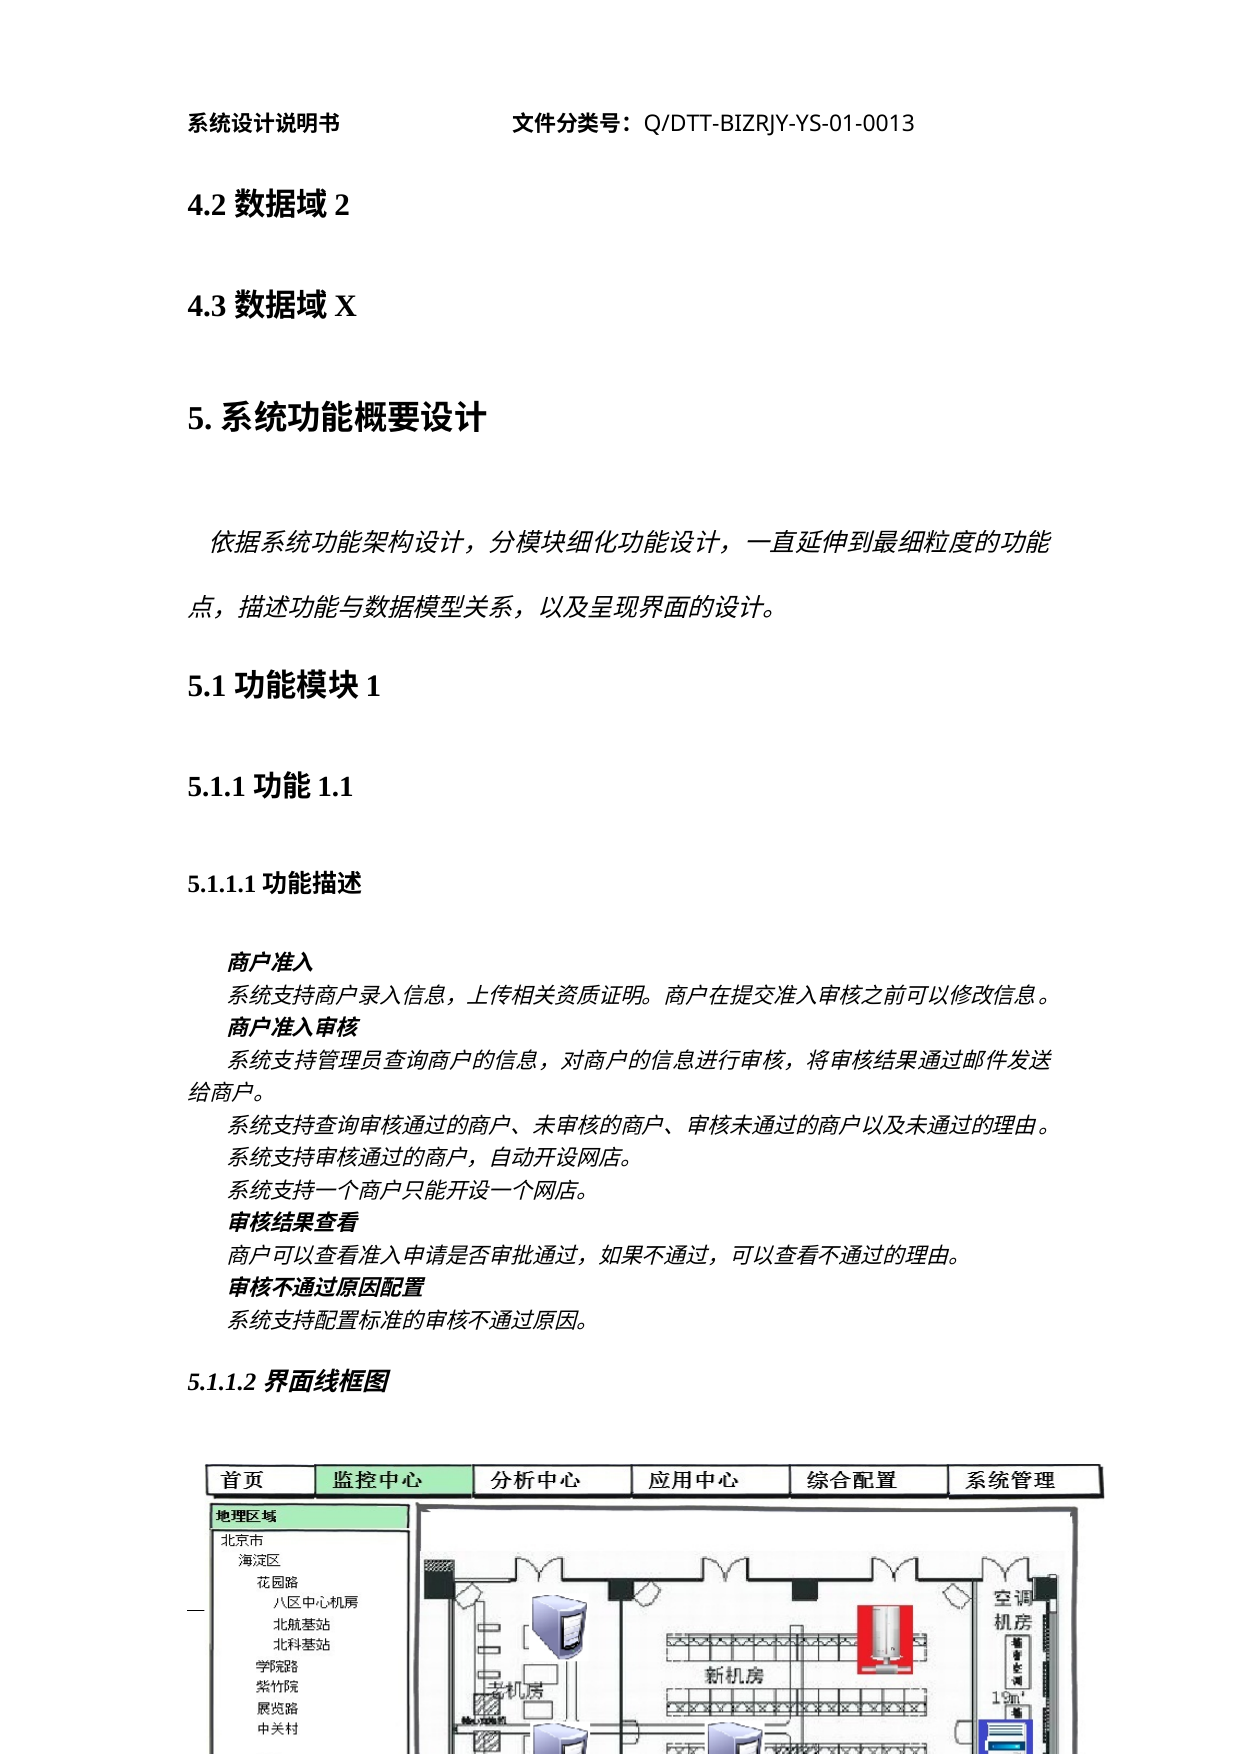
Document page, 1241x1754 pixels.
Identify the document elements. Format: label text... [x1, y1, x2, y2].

subtitle 系统功能概要设计 [187, 382, 1053, 447]
text 审核结果查看 [187, 1205, 1053, 1237]
text 系统支持管理员查询商户的信息，对商户的信息进行审核，将审核结果通过邮件发送给商户。 [187, 1042, 1053, 1107]
text 商户准入审核 [187, 1010, 1053, 1042]
text 依据系统功能架构设计，分模块细化功能设计，一直延伸到最细粒度的功能点，描述功能与数据模型关系，以及呈现界面的设计。 [187, 508, 1053, 638]
subtitle 数据域2 [187, 170, 1053, 235]
text 系统支持查询审核通过的商户、未审核的商户、审核未通过的商户以及未通过的理由。 [187, 1107, 1053, 1140]
picture [204, 1464, 1105, 1754]
text 审核不通过原因配置 [187, 1270, 1053, 1302]
subtitle 功能描述 [187, 849, 1053, 914]
text 系统支持配置标准的审核不通过原因。 [187, 1302, 1053, 1335]
subtitle 功能模块1 [187, 651, 1053, 716]
subtitle 界面线框图 [187, 1347, 1053, 1412]
text 系统支持商户录入信息，上传相关资质证明。商户在提交准入审核之前可以修改信息。 [187, 977, 1053, 1010]
subtitle 数据域X [187, 270, 1053, 335]
text 系统支持审核通过的商户，自动开设网店。 [187, 1140, 1053, 1172]
text 商户准入 [187, 945, 1053, 977]
text 系统支持一个商户只能开设一个网店。 [187, 1172, 1053, 1205]
text 商户可以查看准入申请是否审批通过，如果不通过，可以查看不通过的理由。 [187, 1237, 1053, 1270]
subtitle 功能1.1 [187, 751, 1053, 816]
